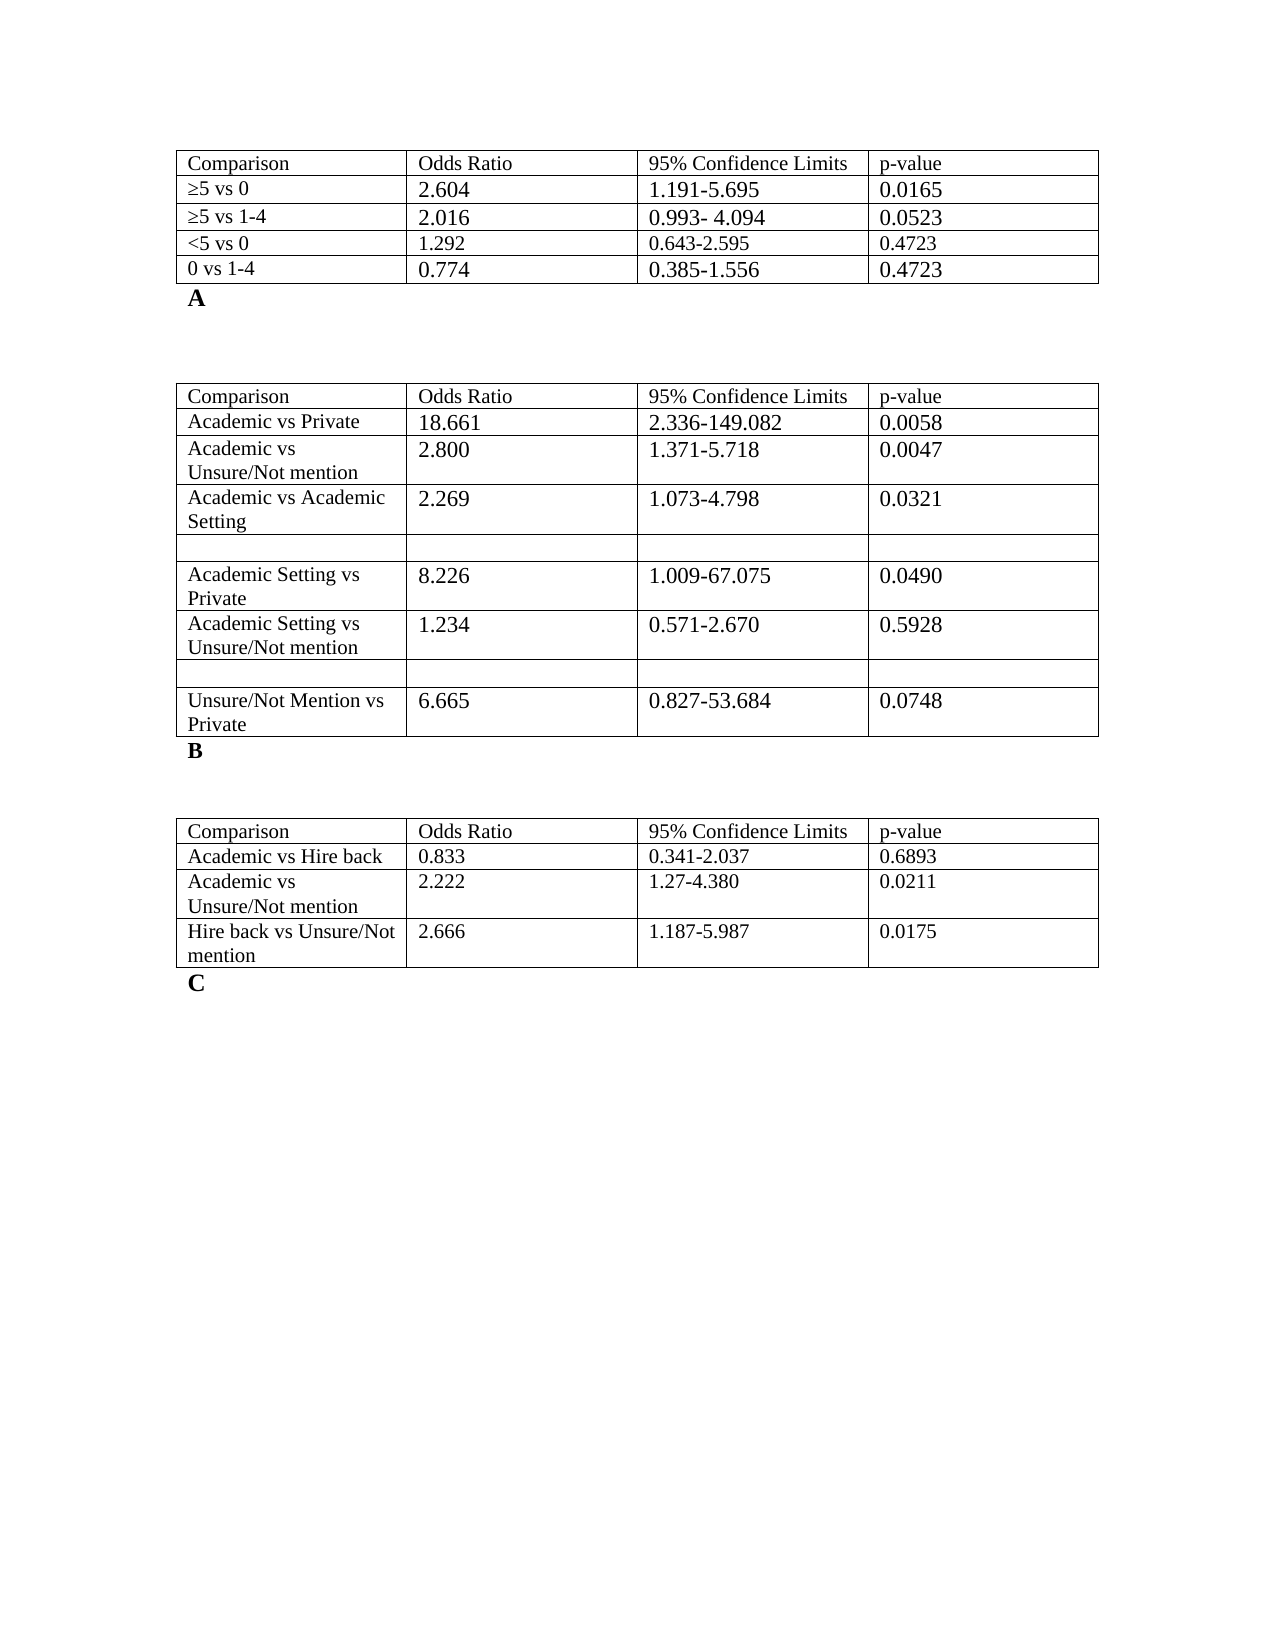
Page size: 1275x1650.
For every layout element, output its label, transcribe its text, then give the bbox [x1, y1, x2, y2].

table_cell 0.0047 [869, 436, 1098, 484]
table_cell 1.27-4.380 [638, 870, 868, 918]
table_header Comparison [177, 819, 406, 843]
table_cell 0.4723 [869, 231, 1098, 255]
table_cell 0.385-1.556 [638, 256, 868, 282]
table_header Odds Ratio [407, 151, 637, 175]
table_header p-value [869, 819, 1098, 843]
table_cell Academic Setting vs Unsure/Not mention [177, 611, 406, 659]
table_cell ≥5 vs 0 [177, 176, 406, 202]
table_cell 2.666 [407, 919, 637, 967]
text C [187, 968, 1087, 997]
table_cell 0.0165 [869, 176, 1098, 202]
table_header Comparison [177, 384, 406, 408]
table_cell [638, 535, 868, 561]
table_cell ≥5 vs 1-4 [177, 204, 406, 230]
table_cell 0.774 [407, 256, 637, 282]
table_cell [177, 660, 406, 687]
table_header Comparison [177, 151, 406, 175]
table_cell 0.0523 [869, 204, 1098, 230]
text B [187, 737, 1087, 763]
table_header Odds Ratio [407, 819, 637, 843]
table_cell Academic vs Private [177, 409, 406, 435]
table_cell 1.073-4.798 [638, 485, 868, 533]
table_cell 0.571-2.670 [638, 611, 868, 659]
table_cell Academic vs Unsure/Not mention [177, 436, 406, 484]
table_header 95% Confidence Limits [638, 384, 868, 408]
table_cell 1.371-5.718 [638, 436, 868, 484]
table_header p-value [869, 384, 1098, 408]
table_cell 2.800 [407, 436, 637, 484]
table_cell 8.226 [407, 562, 637, 610]
table_cell 2.604 [407, 176, 637, 202]
table_cell [177, 535, 406, 561]
table_cell 0.341-2.037 [638, 844, 868, 868]
table_cell 2.222 [407, 870, 637, 918]
table_cell Academic vs Hire back [177, 844, 406, 868]
table_cell 0.5928 [869, 611, 1098, 659]
table_header 95% Confidence Limits [638, 819, 868, 843]
table_cell 0.6893 [869, 844, 1098, 868]
table_cell Academic vs Unsure/Not mention [177, 870, 406, 918]
table_cell 0.993- 4.094 [638, 204, 868, 230]
table_cell [407, 660, 637, 687]
table_cell [869, 660, 1098, 687]
table_cell 1.234 [407, 611, 637, 659]
table_cell 18.661 [407, 409, 637, 435]
table_cell 0 vs 1-4 [177, 256, 406, 282]
table_cell Unsure/Not Mention vs Private [177, 688, 406, 736]
table_cell 1.187-5.987 [638, 919, 868, 967]
table_cell 1.009-67.075 [638, 562, 868, 610]
table_cell 0.833 [407, 844, 637, 868]
table_cell 2.016 [407, 204, 637, 230]
table_cell 2.269 [407, 485, 637, 533]
table_cell 0.0490 [869, 562, 1098, 610]
table_cell 0.0321 [869, 485, 1098, 533]
table_cell 0.0175 [869, 919, 1098, 967]
table_cell 6.665 [407, 688, 637, 736]
table_cell 0.643-2.595 [638, 231, 868, 255]
table_header Odds Ratio [407, 384, 637, 408]
table_cell 1.292 [407, 231, 637, 255]
table_cell Academic vs Academic Setting [177, 485, 406, 533]
table_cell [638, 660, 868, 687]
table_cell 0.4723 [869, 256, 1098, 282]
table_cell 0.0058 [869, 409, 1098, 435]
table_cell 0.827-53.684 [638, 688, 868, 736]
table_cell Academic Setting vs Private [177, 562, 406, 610]
table_cell 0.0748 [869, 688, 1098, 736]
table_cell Hire back vs Unsure/Not mention [177, 919, 406, 967]
table_cell 0.0211 [869, 870, 1098, 918]
table_header 95% Confidence Limits [638, 151, 868, 175]
table_cell [407, 535, 637, 561]
table_cell [869, 535, 1098, 561]
text A [187, 284, 1087, 312]
table_cell 1.191-5.695 [638, 176, 868, 202]
table_header p-value [869, 151, 1098, 175]
table_cell 2.336-149.082 [638, 409, 868, 435]
table_cell <5 vs 0 [177, 231, 406, 255]
